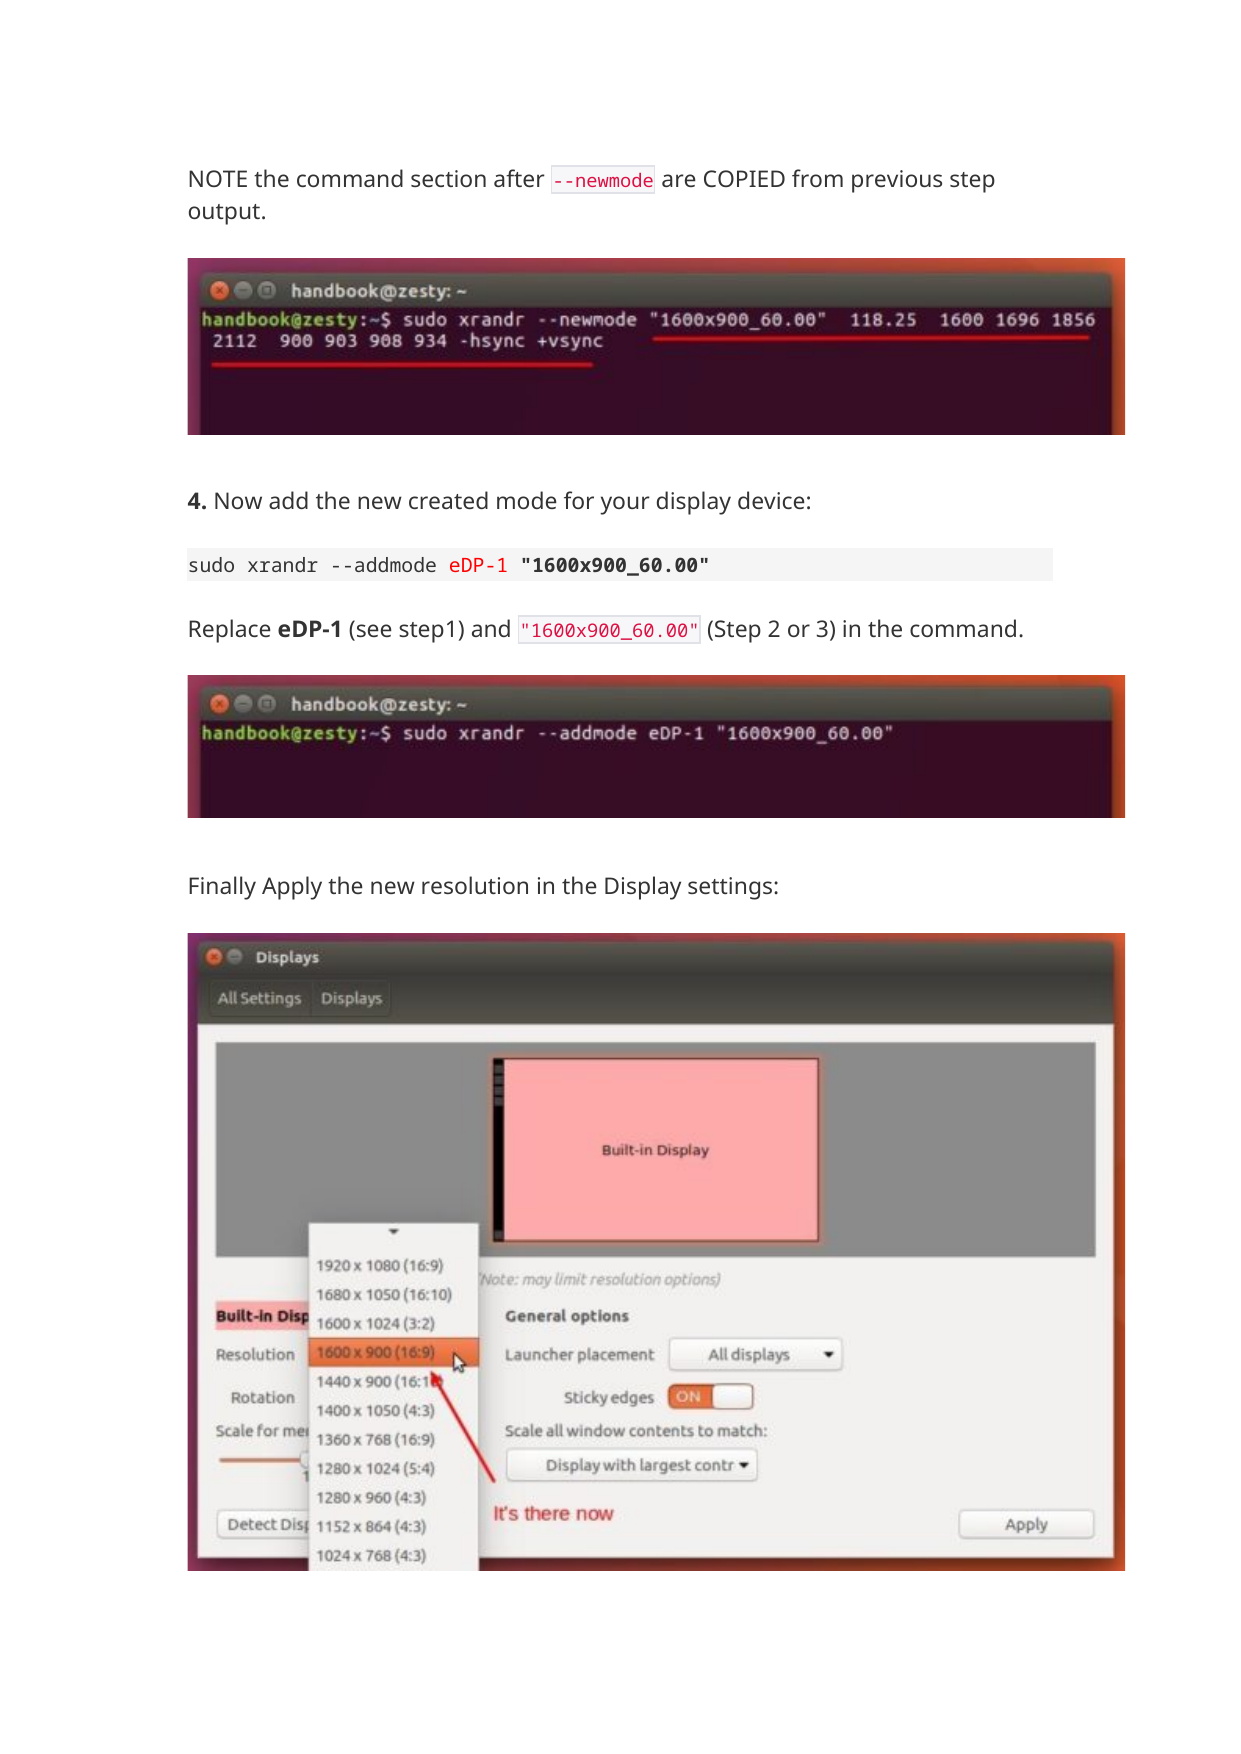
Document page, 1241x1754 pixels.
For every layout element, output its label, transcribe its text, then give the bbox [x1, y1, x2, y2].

text NOTE the command section after --newmode are COPIED from previous step output. [187, 162, 1053, 227]
picture [187, 933, 1125, 1571]
text Replace eDP-1 (see step1) and "1600x900_60.00" (Step 2 or 3) in the command. [187, 612, 1053, 644]
text sudo xrandr --addmode eDP-1 "1600x900_60.00" [187, 548, 1053, 581]
picture [187, 675, 1125, 818]
text 4. Now add the new created mode for your display device: [187, 484, 1053, 517]
picture [187, 258, 1125, 435]
text Finally Apply the new resolution in the Display settings: [187, 869, 1053, 902]
